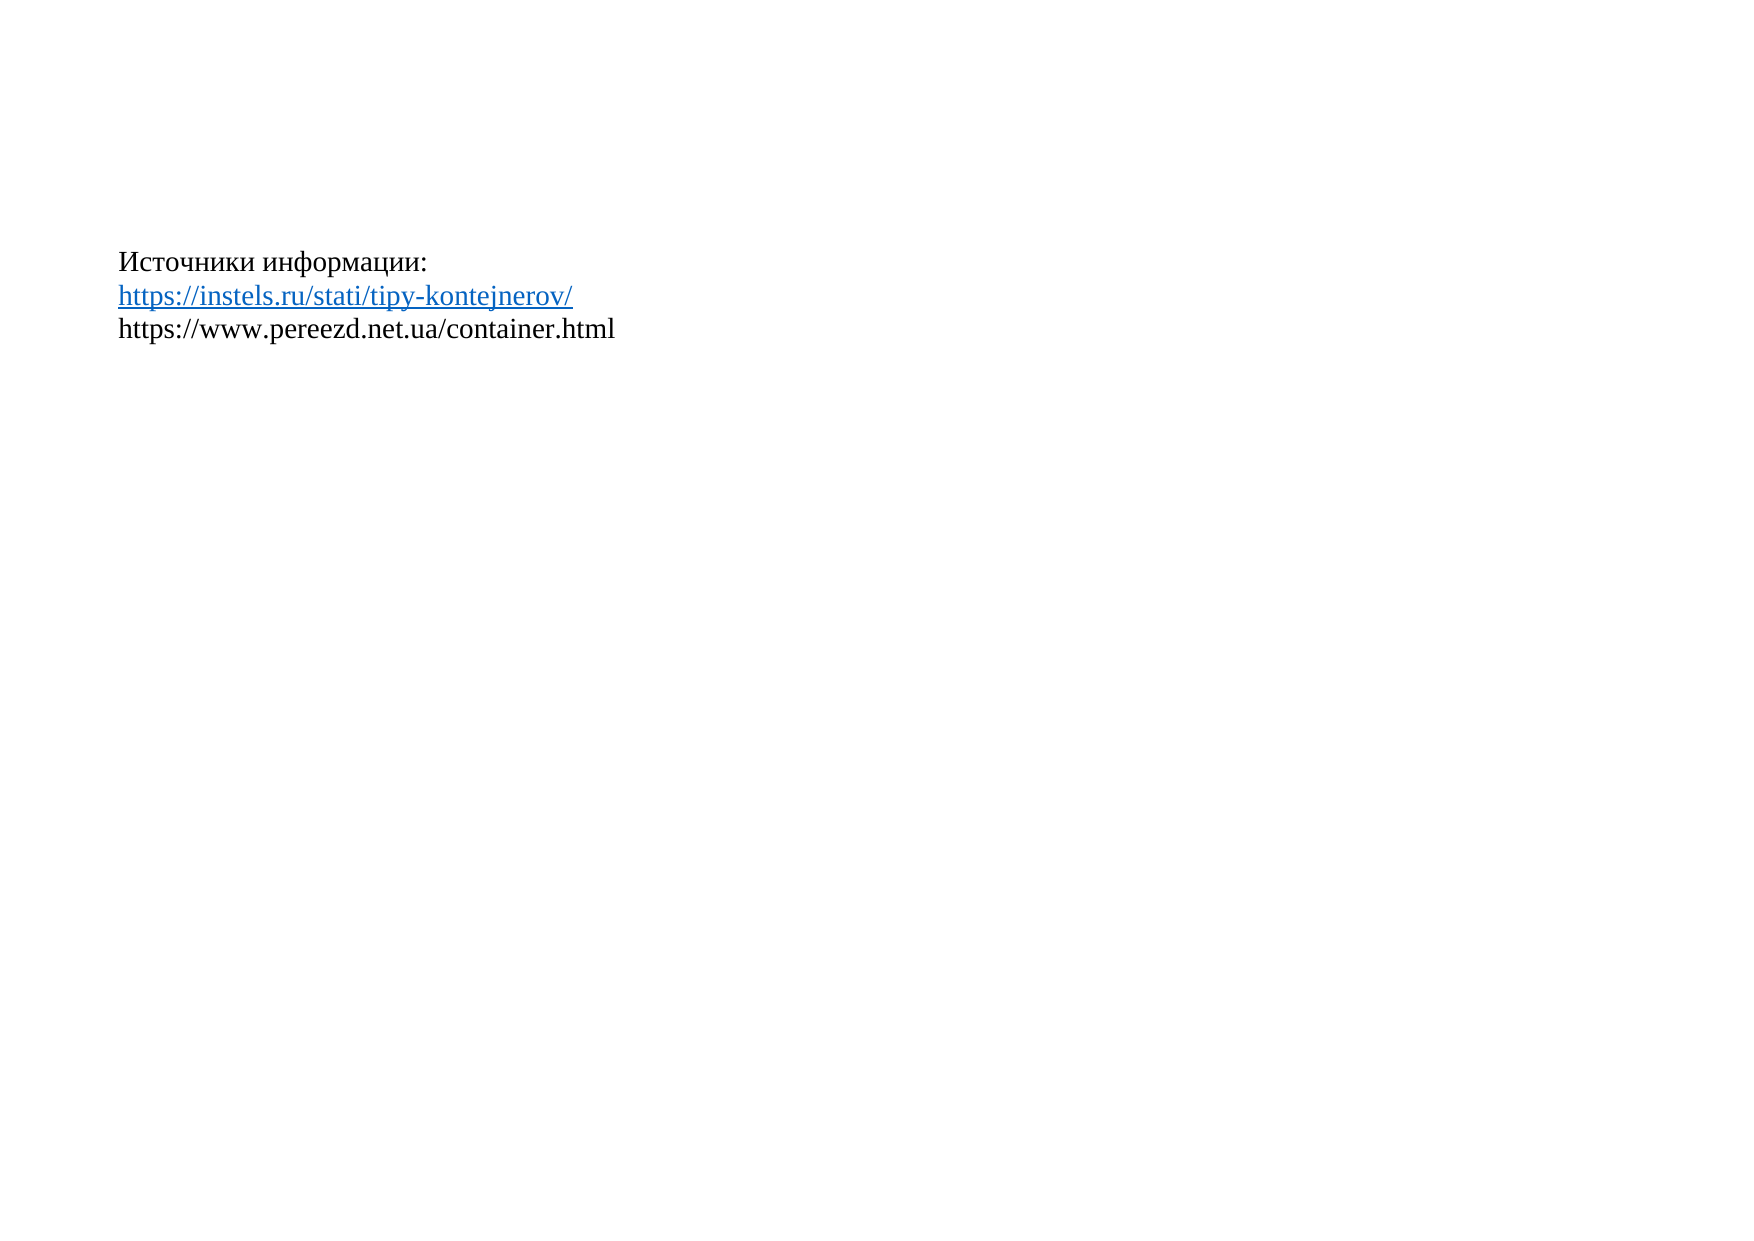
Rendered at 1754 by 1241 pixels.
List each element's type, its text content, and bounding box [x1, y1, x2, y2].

text Источники информации: [118, 244, 1636, 278]
text https://www.pereezd.net.ua/container.html [118, 311, 1636, 345]
text https://instels.ru/stati/tipy-kontejnerov/ [118, 278, 1636, 311]
